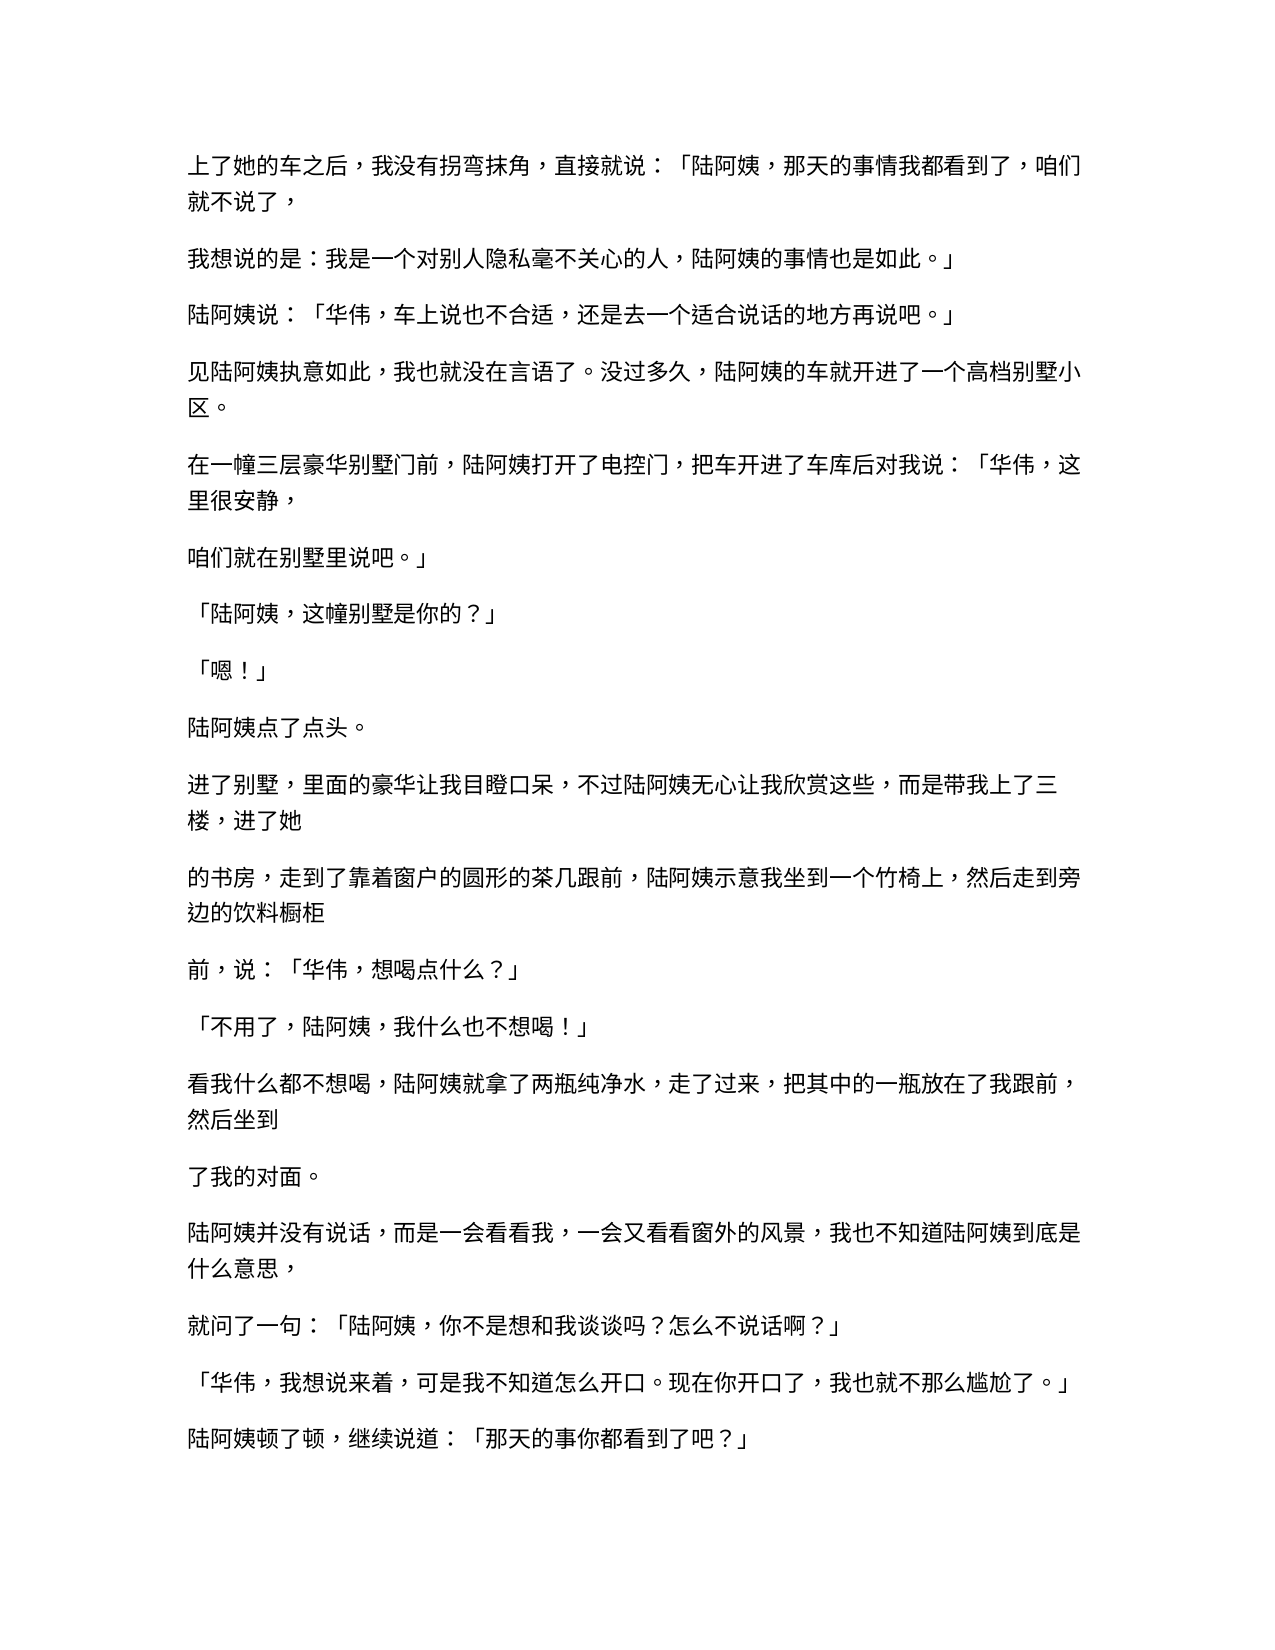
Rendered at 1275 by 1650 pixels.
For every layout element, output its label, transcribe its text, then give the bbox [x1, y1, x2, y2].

text 在一幢三层豪华别墅门前，陆阿姨打开了电控门，把车开进了车库后对我说：「华伟，这里很安静， [187, 449, 1087, 516]
text 了我的对面。 [187, 1160, 1087, 1192]
text 陆阿姨顿了顿，继续说道：「那天的事你都看到了吧？」 [187, 1423, 1087, 1455]
text 上了她的车之后，我没有拐弯抹角，直接就说：「陆阿姨，那天的事情我都看到了，咱们就不说了， [187, 150, 1087, 217]
text 陆阿姨说：「华伟，车上说也不合适，还是去一个适合说话的地方再说吧。」 [187, 299, 1087, 331]
text 看我什么都不想喝，陆阿姨就拿了两瓶纯净水，走了过来，把其中的一瓶放在了我跟前，然后坐到 [187, 1068, 1087, 1135]
text 「嗯！」 [187, 655, 1087, 686]
text 进了别墅，里面的豪华让我目瞪口呆，不过陆阿姨无心让我欣赏这些，而是带我上了三楼，进了她 [187, 769, 1087, 836]
text 的书房，走到了靠着窗户的圆形的茶几跟前，陆阿姨示意我坐到一个竹椅上，然后走到旁边的饮料橱柜 [187, 861, 1087, 929]
text 见陆阿姨执意如此，我也就没在言语了。没过多久，陆阿姨的车就开进了一个高档别墅小区。 [187, 356, 1087, 423]
text 就问了一句：「陆阿姨，你不是想和我谈谈吗？怎么不说话啊？」 [187, 1310, 1087, 1341]
text 我想说的是：我是一个对别人隐私毫不关心的人，陆阿姨的事情也是如此。」 [187, 243, 1087, 274]
text 「陆阿姨，这幢别墅是你的？」 [187, 598, 1087, 630]
text 前，说：「华伟，想喝点什么？」 [187, 954, 1087, 985]
text 陆阿姨并没有说话，而是一会看看我，一会又看看窗外的风景，我也不知道陆阿姨到底是什么意思， [187, 1217, 1087, 1284]
text 「华伟，我想说来着，可是我不知道怎么开口。现在你开口了，我也就不那么尴尬了。」 [187, 1367, 1087, 1398]
text 「不用了，陆阿姨，我什么也不想喝！」 [187, 1011, 1087, 1042]
text 陆阿姨点了点头。 [187, 712, 1087, 743]
text 咱们就在别墅里说吧。」 [187, 542, 1087, 573]
